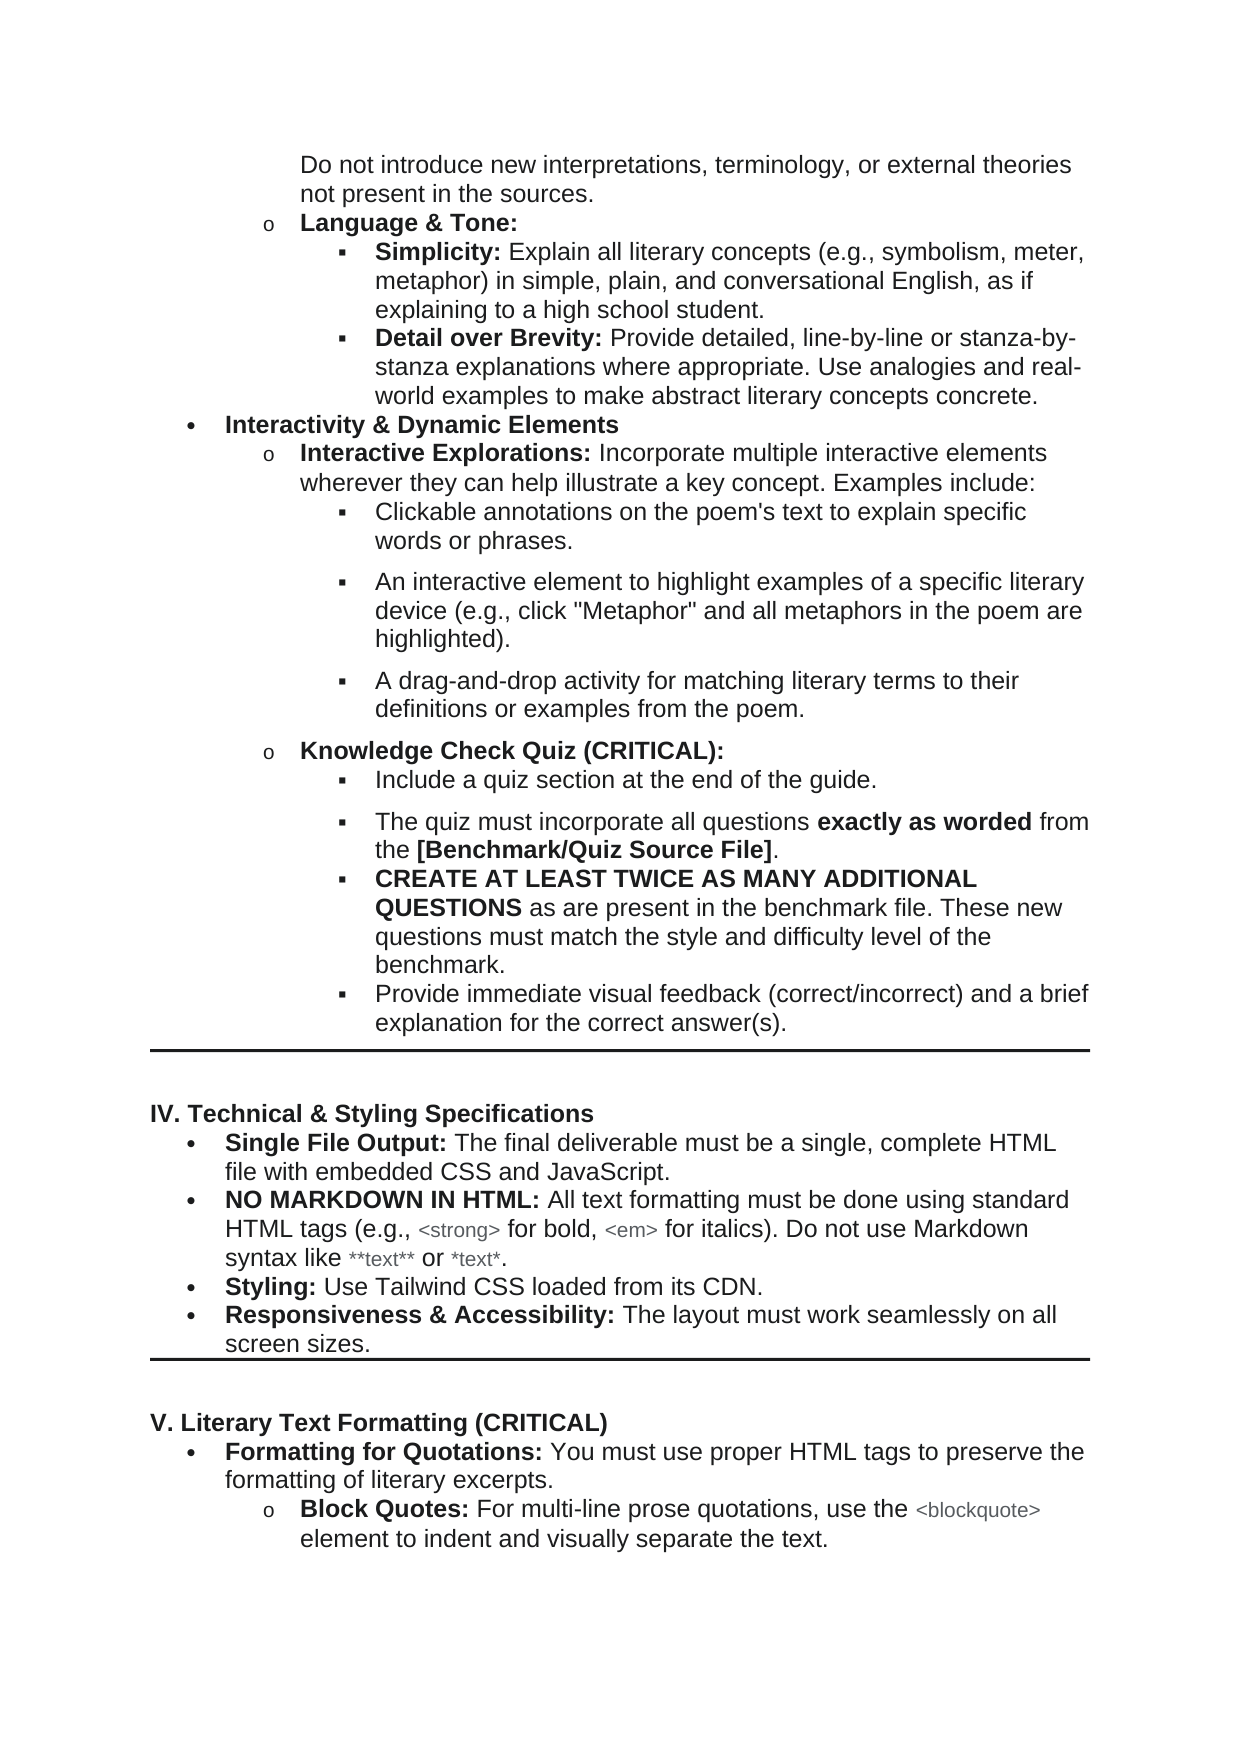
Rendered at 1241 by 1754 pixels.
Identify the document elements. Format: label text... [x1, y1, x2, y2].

list Styling: Use Tailwind CSS loaded from its CDN. [187, 1272, 1090, 1300]
list Single File Output: The final deliverable must be a single, complete HTML file with embedded CSS and JavaScript. [187, 1128, 1090, 1185]
list Simplicity: Explain all literary concepts (e.g., symbolism, meter, metaphor) in simple, plain, and conversational English, as if explaining to a high school student. [337, 237, 1090, 323]
text IV. Technical & Styling Specifications [150, 1099, 1090, 1128]
list Interactive Explorations: Incorporate multiple interactive elements wherever they can help illustrate a key concept. Examples include: [262, 438, 1090, 497]
list Detail over Brevity: Provide detailed, line-by-line or stanza-by-stanza explanations where appropriate. Use analogies and real-world examples to make abstract literary concepts concrete. [337, 323, 1090, 410]
list A drag-and-drop activity for matching literary terms to their definitions or examples from the poem. [337, 666, 1090, 723]
list Clickable annotations on the poem's text to explain specific words or phrases. [337, 497, 1090, 554]
list Language & Tone: [262, 207, 1090, 237]
list Responsiveness & Accessibility: The layout must work seamlessly on all screen sizes. [187, 1300, 1090, 1357]
list Include a quiz section at the end of the guide. [337, 765, 1090, 794]
list NO MARKDOWN IN HTML: All text formatting must be done using standard HTML tags (e.g., <strong> for bold, <em> for italics). Do not use Markdown syntax like **text** or *text*. [187, 1185, 1090, 1272]
list An interactive element to highlight examples of a specific literary device (e.g., click "Metaphor" and all metaphors in the poem are highlighted). [337, 567, 1090, 653]
list CREATE AT LEAST TWICE AS MANY ADDITIONAL QUESTIONS as are present in the benchmark file. These new questions must match the style and difficulty level of the benchmark. [337, 864, 1090, 979]
list Formatting for Quotations: You must use proper HTML tags to preserve the formatting of literary excerpts. [187, 1437, 1090, 1494]
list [262, 150, 1090, 207]
list Interactivity & Dynamic Elements [187, 410, 1090, 438]
list Knowledge Check Quiz (CRITICAL): [262, 736, 1090, 765]
list The quiz must incorporate all questions exactly as worded from the [Benchmark/Quiz Source File]. [337, 807, 1090, 864]
text V. Literary Text Formatting (CRITICAL) [150, 1408, 1090, 1437]
list Block Quotes: For multi-line prose quotations, use the <blockquote> element to indent and visually separate the text. [262, 1494, 1090, 1552]
list Provide immediate visual feedback (correct/incorrect) and a brief explanation for the correct answer(s). [337, 979, 1090, 1037]
